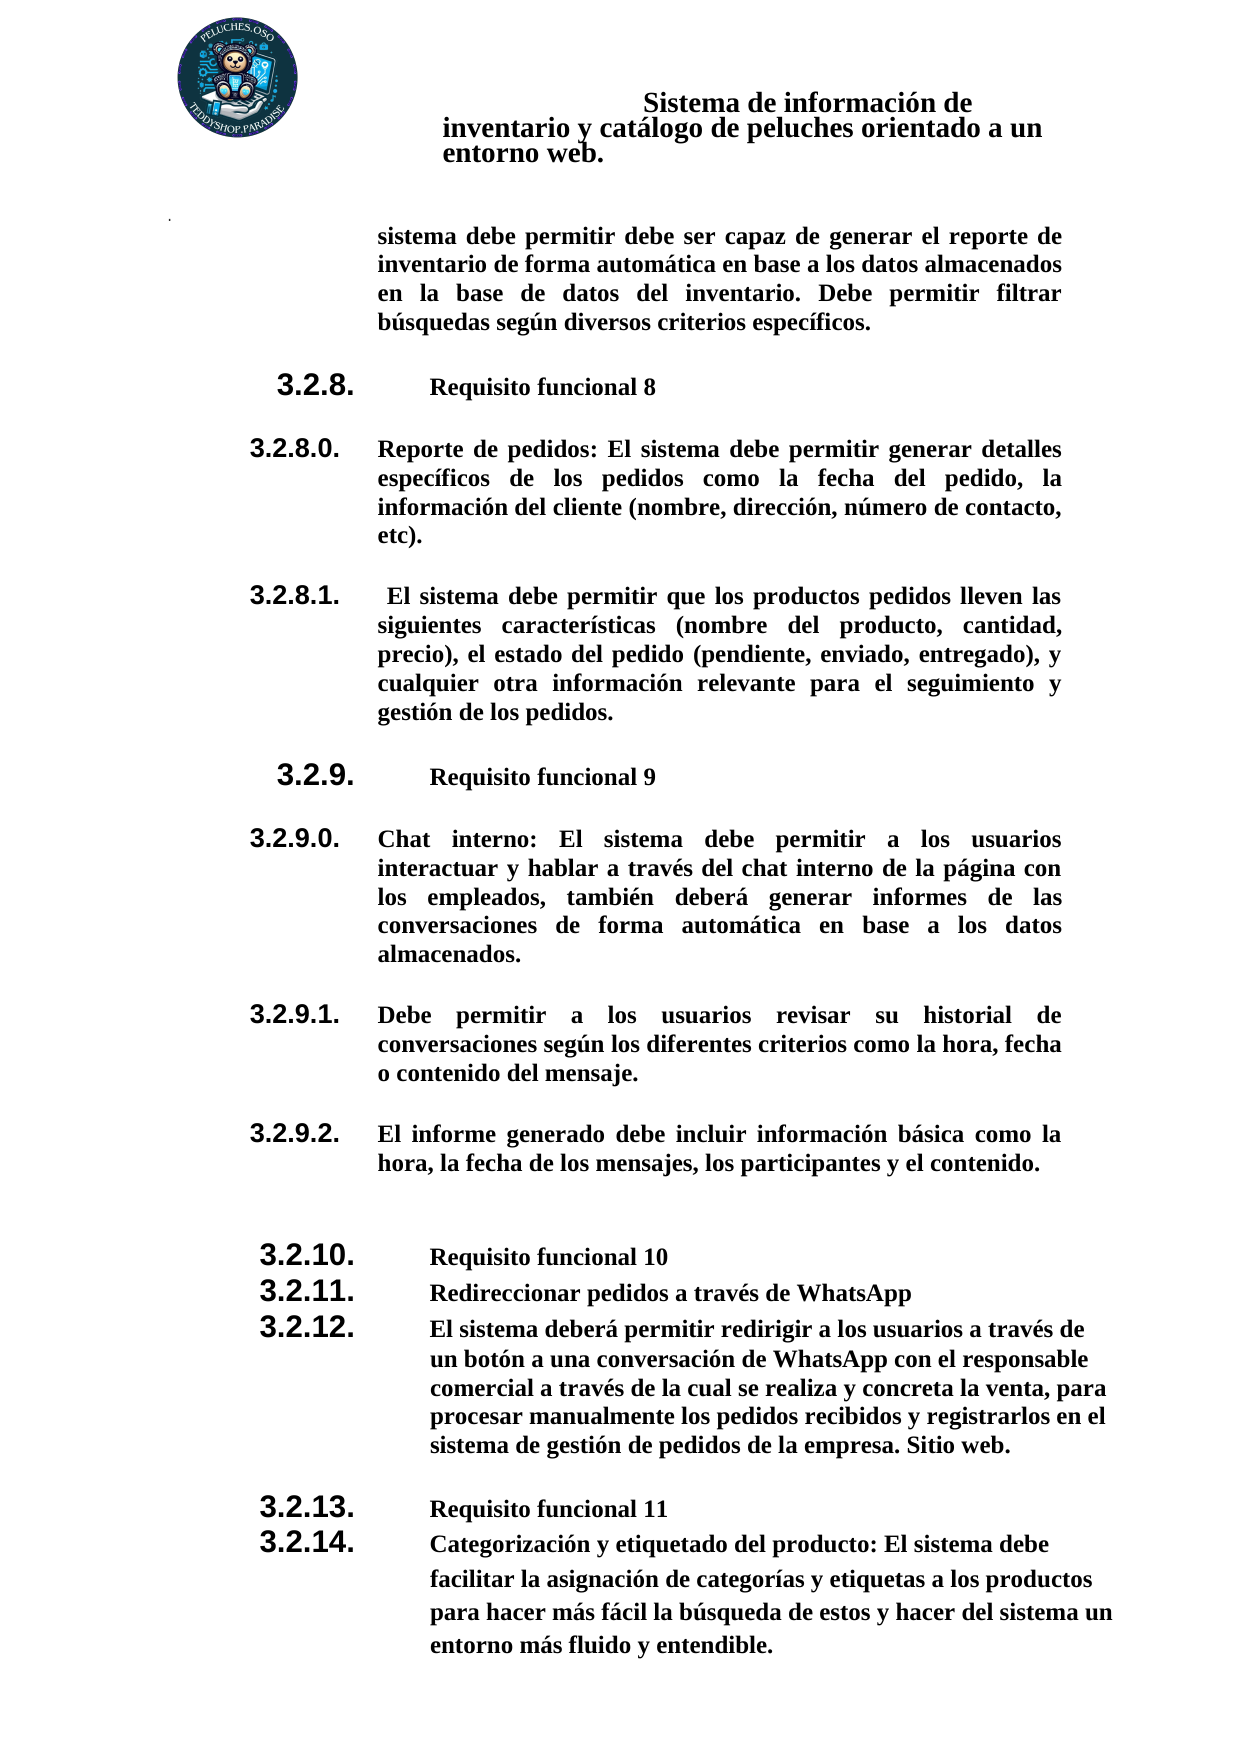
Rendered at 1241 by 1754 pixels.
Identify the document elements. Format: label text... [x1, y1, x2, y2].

list Reporte de pedidos: El sistema debe permitir generar detalles específicos de los pedidos como la fecha del pedido, la información del cliente (nombre, dirección, número de contacto, etc). [340, 432, 1062, 549]
list Chat interno: El sistema debe permitir a los usuarios interactuar y hablar a través del chat interno de la página con los empleados, también deberá generar informes de las conversaciones de forma automática en base a los datos almacenados. [340, 822, 1063, 968]
picture [174, 15, 301, 142]
list Debe permitir a los usuarios revisar su historial de conversaciones según los diferentes criterios como la hora, fecha o contenido del mensaje. [340, 998, 1063, 1087]
list El sistema deberá permitir redirigir a los usuarios a través de un botón a una conversación de WhatsApp con el responsable comercial a través de la cual se realiza y concreta la venta, para procesar manualmente los pedidos recibidos y registrarlos en el sistema de gestión de pedidos de la empresa. Sitio web. [355, 1308, 1115, 1459]
list Categorización y etiquetado del producto: El sistema debe facilitar la asignación de categorías y etiquetas a los productos para hacer más fácil la búsqueda de estos y hacer del sistema un entorno más fluido y entendible. [355, 1523, 1115, 1658]
list Requisito funcional 10 [355, 1236, 1115, 1272]
list El sistema debe permitir que los productos pedidos lleven las siguientes características (nombre del producto, cantidad, precio), el estado del pedido (pendiente, enviado, entregado), y cualquier otra información relevante para el seguimiento y gestión de los pedidos. [340, 579, 1062, 726]
list El informe generado debe incluir información básica como la hora, la fecha de los mensajes, los participantes y el contenido. [340, 1117, 1063, 1177]
list Redireccionar pedidos a través de WhatsApp [355, 1272, 1115, 1308]
subtitle Requisito funcional 8 [355, 366, 1115, 401]
list Requisito funcional 11 [355, 1488, 1115, 1523]
subtitle Requisito funcional 9 [355, 756, 1115, 791]
